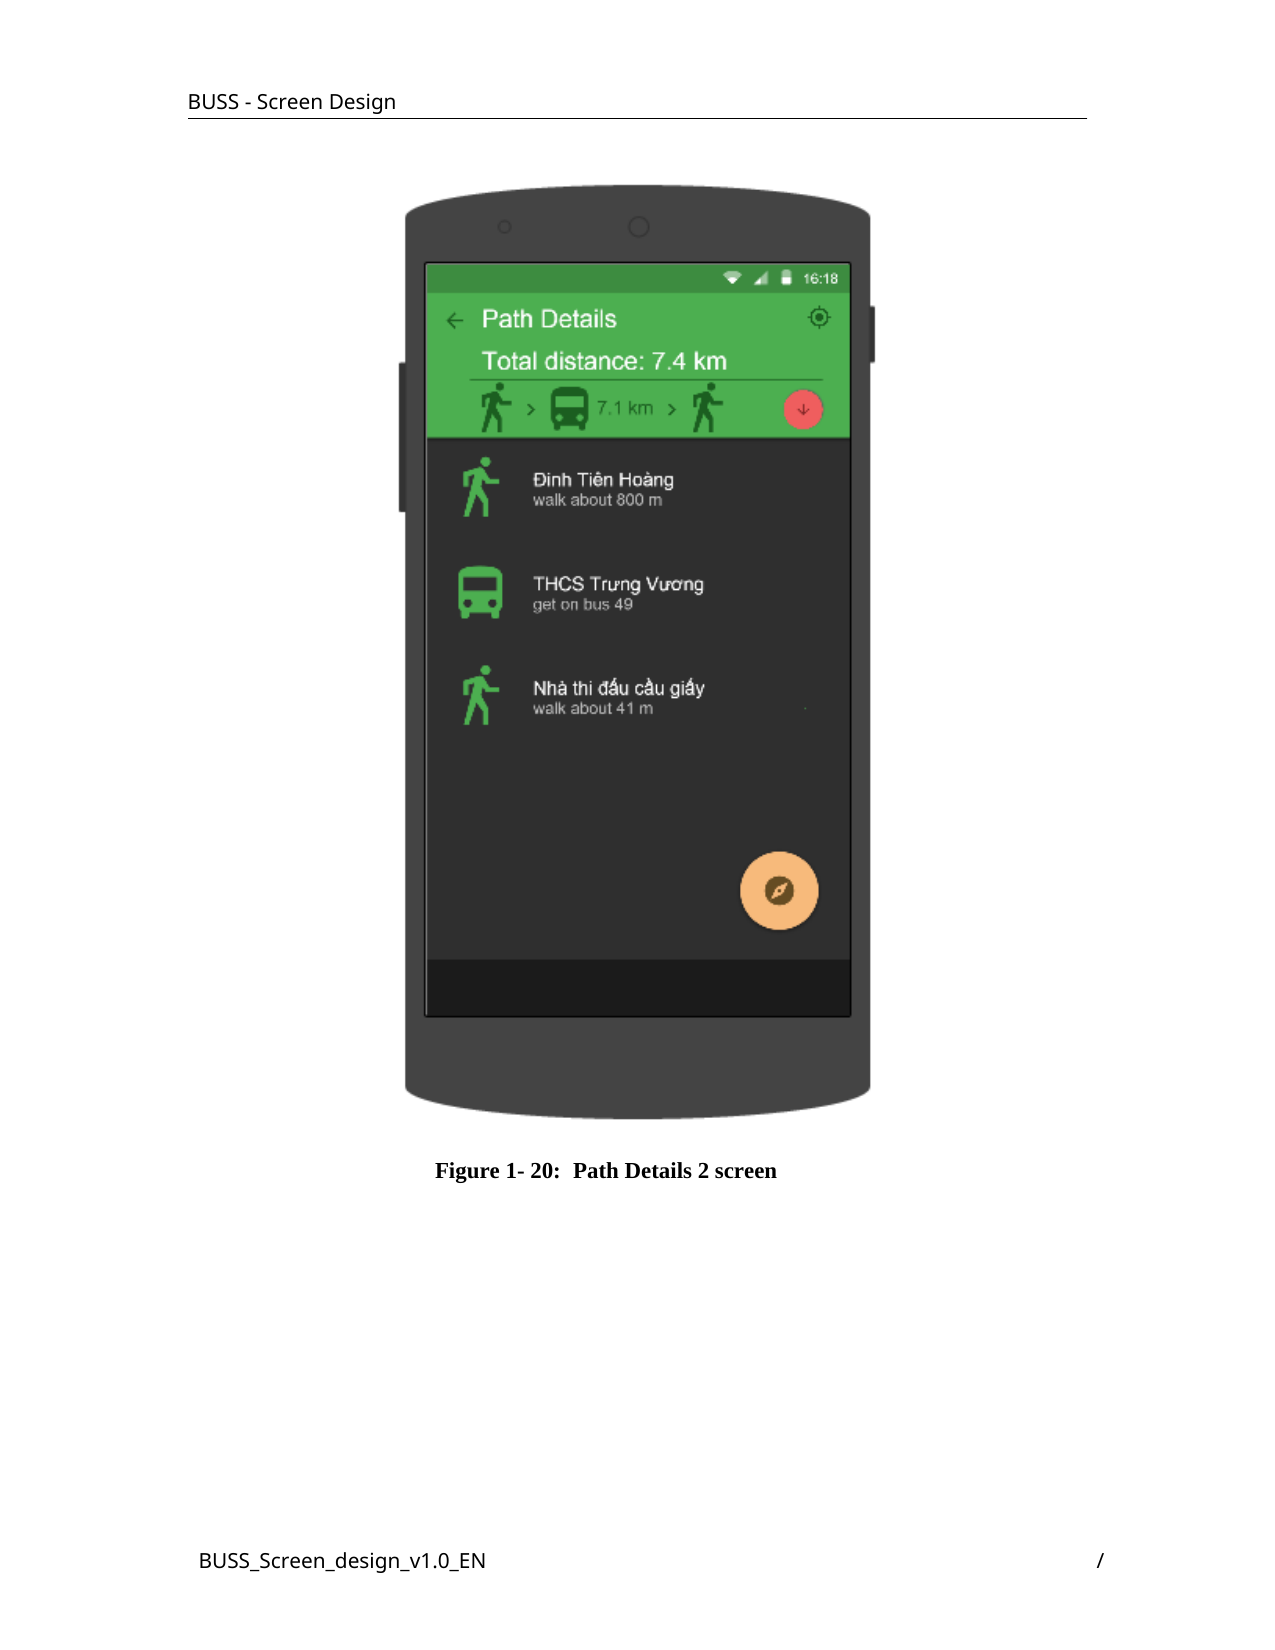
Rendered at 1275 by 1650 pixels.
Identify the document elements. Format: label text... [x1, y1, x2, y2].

picture [382, 180, 893, 1132]
list Path Details 2 screen [187, 1157, 1087, 1183]
